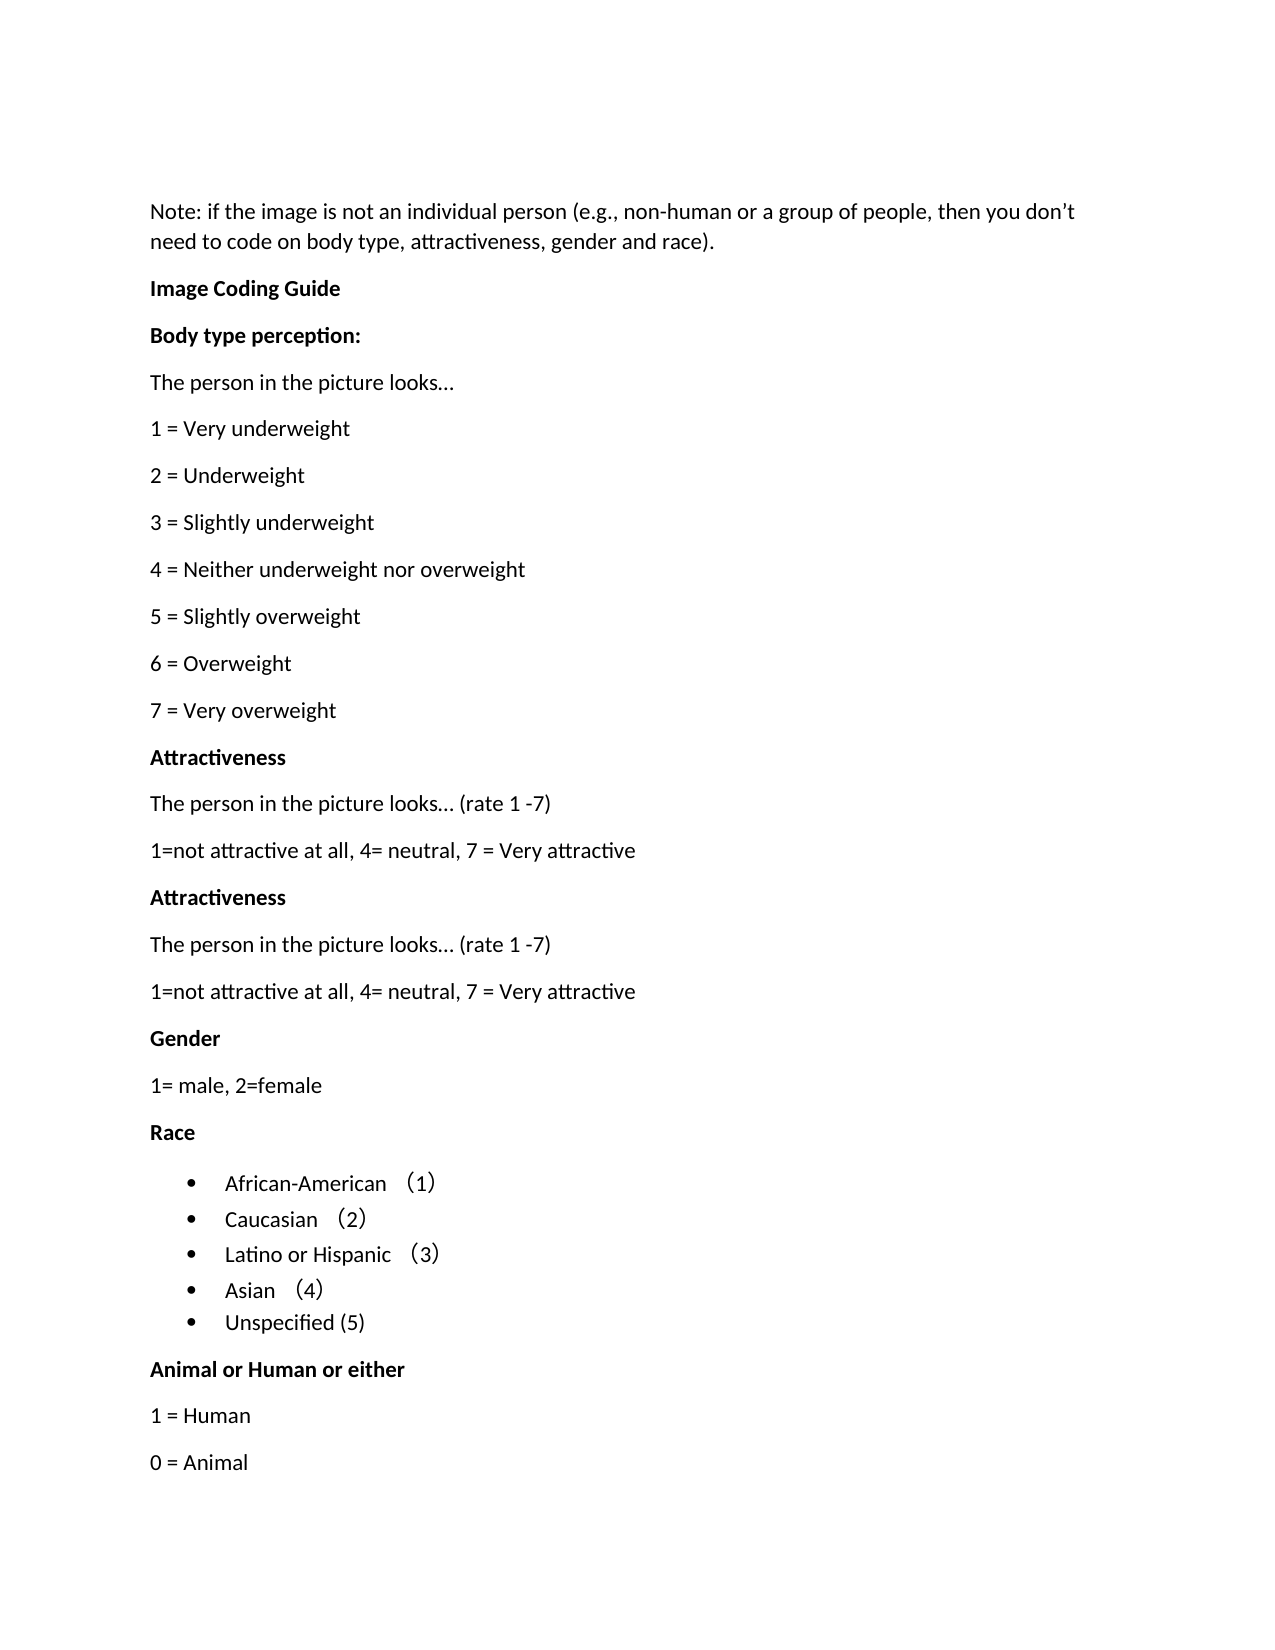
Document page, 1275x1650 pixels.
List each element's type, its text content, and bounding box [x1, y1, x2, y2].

text 2 = Underweight [150, 461, 1125, 489]
text Attractiveness [150, 883, 1125, 911]
text Image Coding Guide [150, 274, 1125, 302]
text 4 = Neither underweight nor overweight [150, 555, 1125, 583]
text Animal or Human or either [150, 1355, 1125, 1383]
text 1 = Very underweight [150, 414, 1125, 443]
text Attractiveness [150, 743, 1125, 771]
text 1=not attractive at all, 4= neutral, 7 = Very attractive [150, 836, 1125, 864]
text The person in the picture looks… (rate 1 -7) [150, 789, 1125, 818]
text Note: if the image is not an individual person (e.g., non-human or a group of people, then you don’t need to code on body type, attractiveness, gender and race). [150, 197, 1125, 255]
text Body type perception: [150, 321, 1125, 349]
list Caucasian （2） [187, 1200, 1125, 1234]
text The person in the picture looks… (rate 1 -7) [150, 930, 1125, 958]
list Latino or Hispanic （3） [187, 1236, 1125, 1269]
list Asian （4） [187, 1272, 1125, 1305]
text 1=not attractive at all, 4= neutral, 7 = Very attractive [150, 977, 1125, 1005]
text 1= male, 2=female [150, 1071, 1125, 1099]
text 6 = Overweight [150, 649, 1125, 677]
text 3 = Slightly underweight [150, 508, 1125, 536]
text Gender [150, 1024, 1125, 1052]
text 0 = Animal [150, 1448, 1125, 1477]
text Race [150, 1118, 1125, 1146]
list Unspecified (5) [187, 1308, 1125, 1336]
text 5 = Slightly overweight [150, 602, 1125, 630]
text 7 = Very overweight [150, 696, 1125, 724]
text 1 = Human [150, 1402, 1125, 1430]
list African-American （1） [187, 1164, 1125, 1198]
text The person in the picture looks… [150, 368, 1125, 396]
